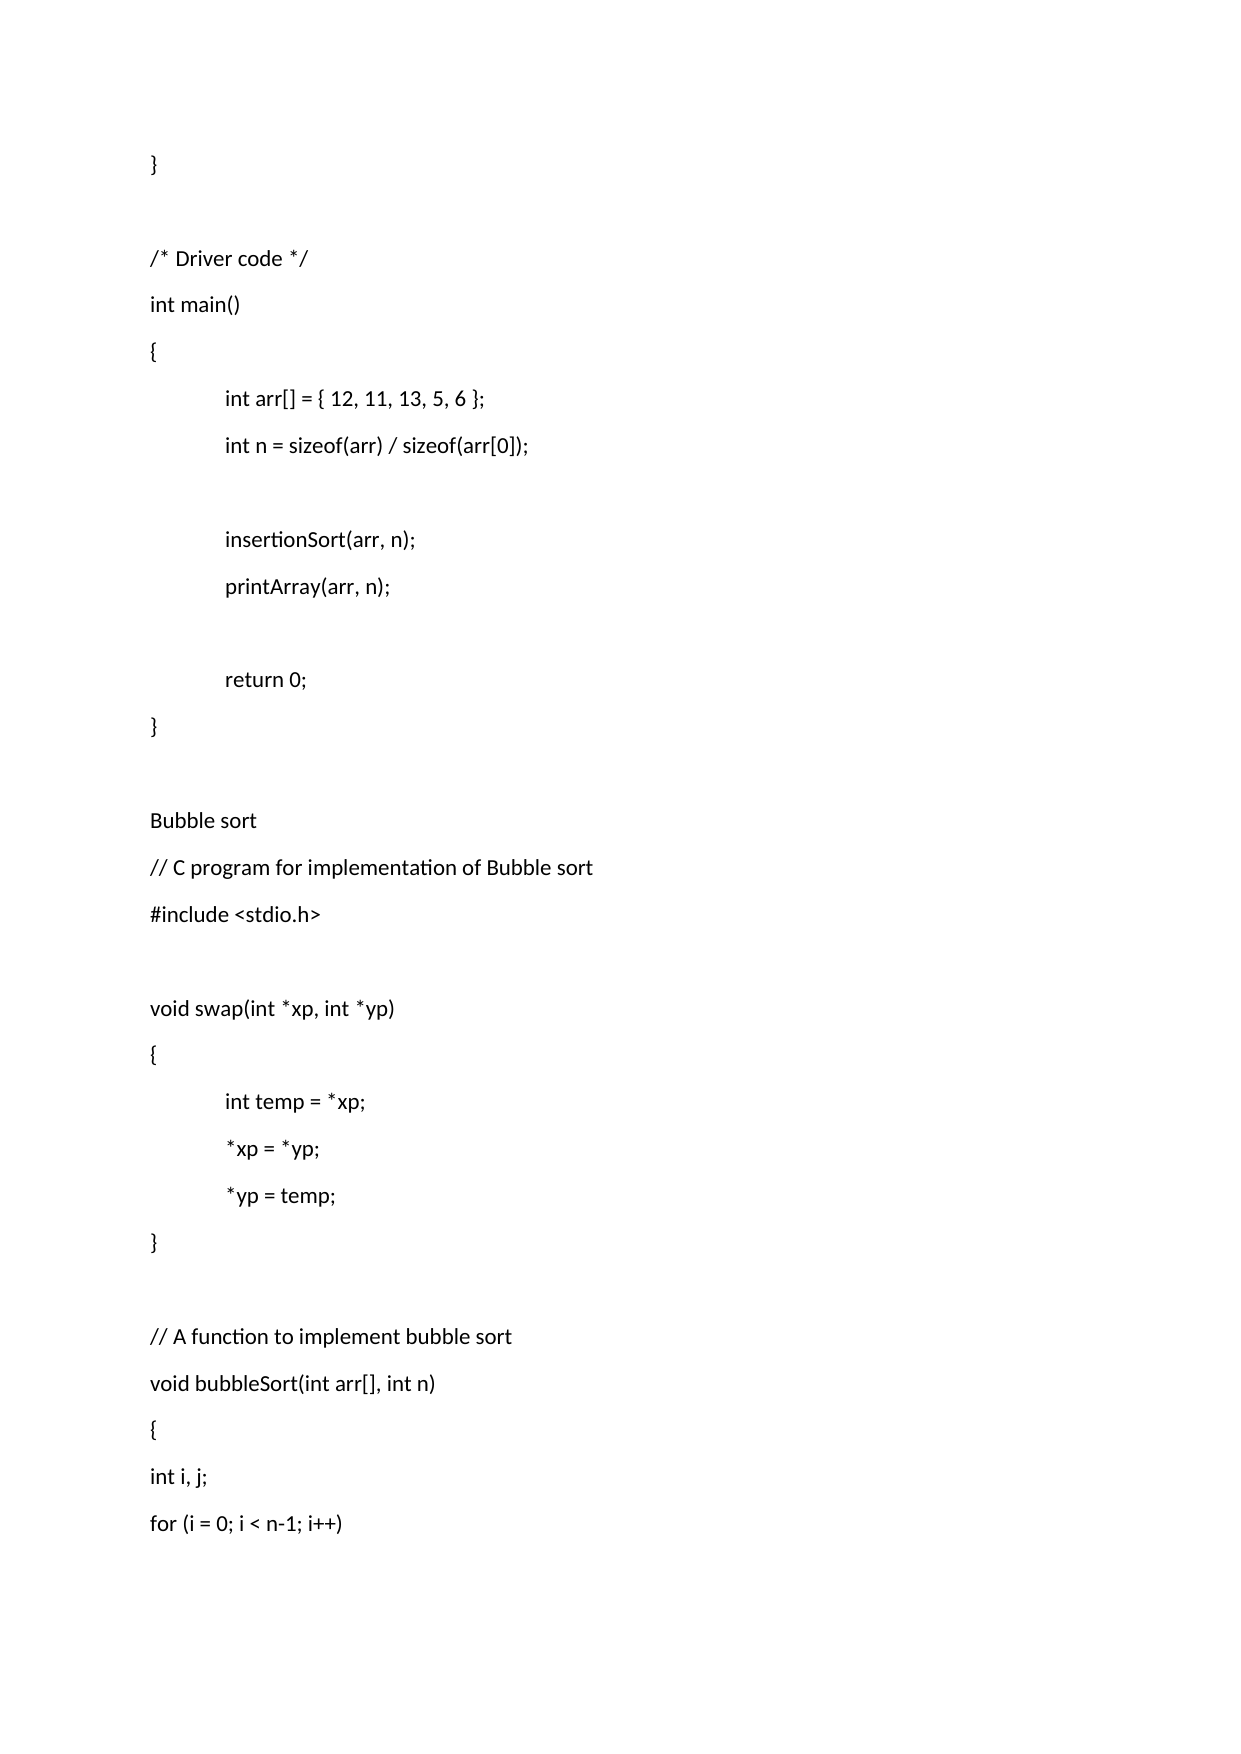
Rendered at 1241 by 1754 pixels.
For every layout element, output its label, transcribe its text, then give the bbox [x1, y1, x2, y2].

text } [150, 712, 1090, 741]
text printArray(arr, n); [150, 572, 1090, 600]
text { [150, 1416, 1090, 1444]
text void bubbleSort(int arr[], int n) [150, 1369, 1090, 1397]
text *xp = *yp; [150, 1134, 1090, 1162]
text int temp = *xp; [150, 1087, 1090, 1116]
text #include <stdio.h> [150, 900, 1090, 928]
text *yp = temp; [150, 1181, 1090, 1209]
text int main() [150, 291, 1090, 319]
text return 0; [150, 666, 1090, 694]
text int i, j; [150, 1462, 1090, 1491]
text { [150, 337, 1090, 366]
text // C program for implementation of Bubble sort [150, 853, 1090, 881]
text { [150, 1041, 1090, 1069]
text } [150, 150, 1090, 178]
text for (i = 0; i < n-1; i++) [150, 1509, 1090, 1537]
text int arr[] = { 12, 11, 13, 5, 6 }; [150, 384, 1090, 412]
text int n = sizeof(arr) / sizeof(arr[0]); [150, 431, 1090, 459]
text insertionSort(arr, n); [150, 525, 1090, 553]
text /* Driver code */ [150, 244, 1090, 272]
text Bubble sort [150, 806, 1090, 834]
text } [150, 1228, 1090, 1256]
text void swap(int *xp, int *yp) [150, 994, 1090, 1022]
text // A function to implement bubble sort [150, 1322, 1090, 1350]
